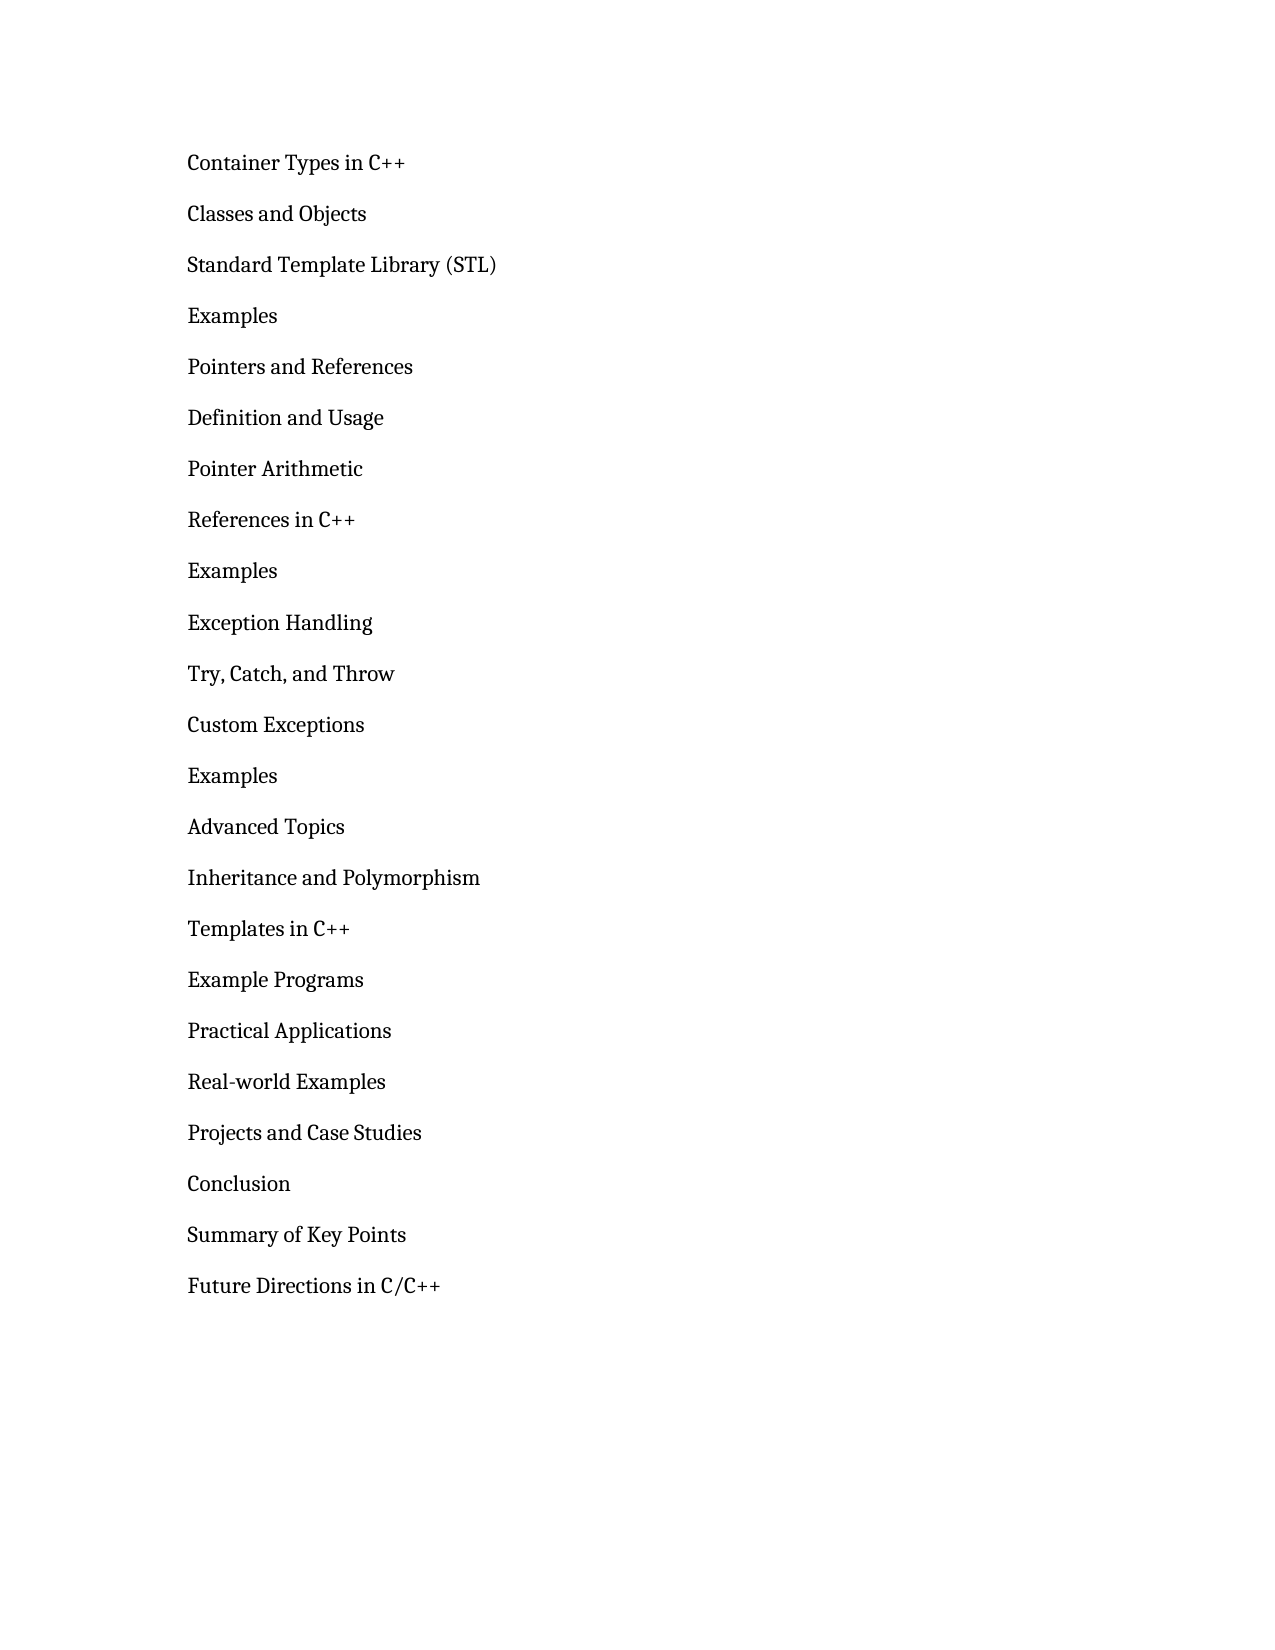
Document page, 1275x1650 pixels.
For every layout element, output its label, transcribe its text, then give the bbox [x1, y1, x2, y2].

text Summary of Key Points [187, 1222, 1087, 1248]
text Future Directions in C/C++ [187, 1273, 1087, 1299]
text Advanced Topics [187, 813, 1087, 840]
text Real-world Examples [187, 1069, 1087, 1095]
text Templates in C++ [187, 916, 1087, 942]
text Examples [187, 762, 1087, 789]
text Inheritance and Polymorphism [187, 864, 1087, 891]
text Example Programs [187, 967, 1087, 993]
text Custom Exceptions [187, 711, 1087, 738]
text Definition and Usage [187, 405, 1087, 432]
text Practical Applications [187, 1018, 1087, 1044]
text Pointer Arithmetic [187, 456, 1087, 483]
text Conclusion [187, 1171, 1087, 1197]
text Container Types in C++ [187, 150, 1087, 176]
text Exception Handling [187, 609, 1087, 636]
text Examples [187, 558, 1087, 585]
text Pointers and References [187, 354, 1087, 381]
text Classes and Objects [187, 201, 1087, 227]
text References in C++ [187, 507, 1087, 534]
text Examples [187, 303, 1087, 329]
text Standard Template Library (STL) [187, 252, 1087, 278]
text Projects and Case Studies [187, 1120, 1087, 1146]
text Try, Catch, and Throw [187, 660, 1087, 687]
